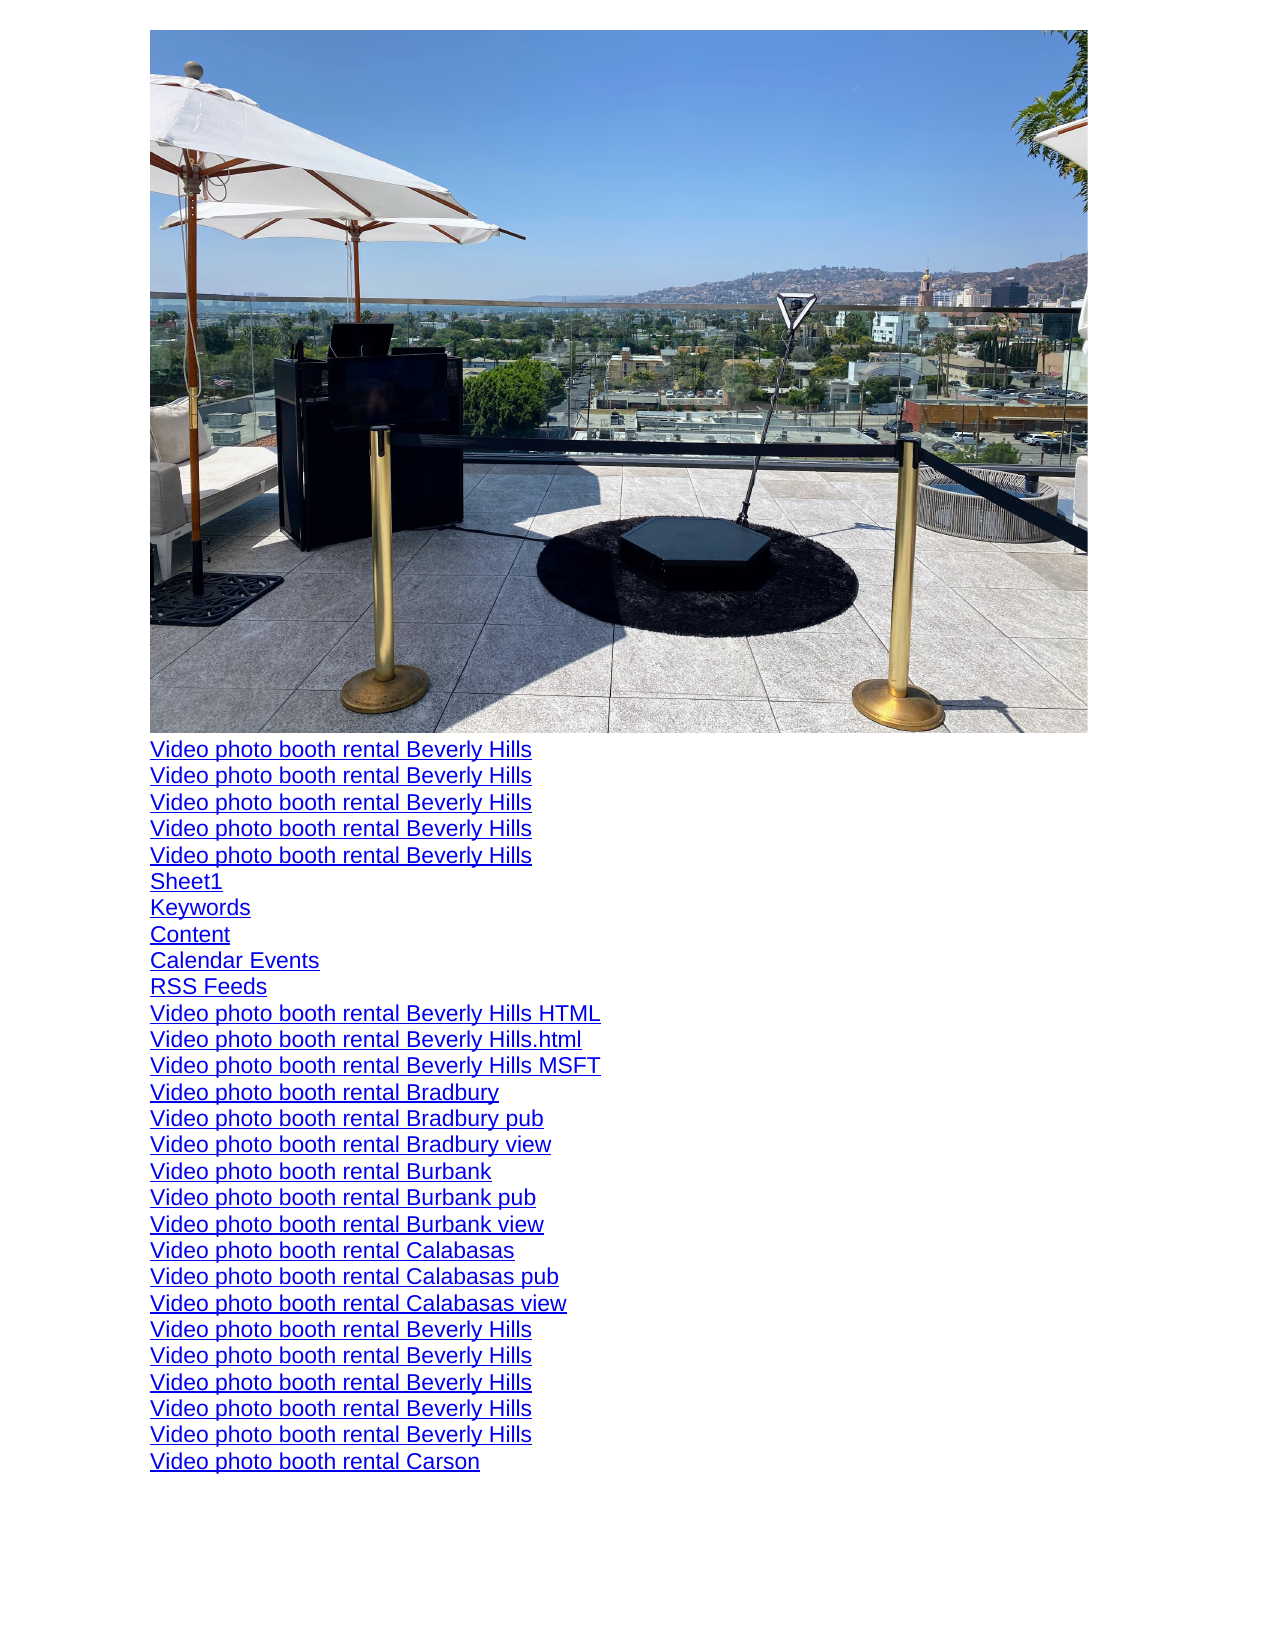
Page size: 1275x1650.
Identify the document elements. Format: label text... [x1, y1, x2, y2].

text Video photo booth rental Beverly Hills [150, 1421, 1125, 1448]
text Video photo booth rental Beverly Hills.html [150, 1026, 1125, 1052]
text Video photo booth rental Beverly Hills [150, 1395, 1125, 1421]
text Video photo booth rental Burbank pub [150, 1184, 1125, 1211]
text Video photo booth rental Beverly Hills [150, 789, 1125, 815]
text Video photo booth rental Beverly Hills [150, 1316, 1125, 1342]
text Video photo booth rental Beverly Hills HTML [150, 1000, 1125, 1026]
text Keywords [150, 894, 1125, 921]
text Video photo booth rental Beverly Hills [150, 815, 1125, 842]
text Video photo booth rental Calabasas pub [150, 1263, 1125, 1289]
text Video photo booth rental Calabasas [150, 1237, 1125, 1263]
text Video photo booth rental Carson [150, 1448, 1125, 1474]
text Video photo booth rental Bradbury pub [150, 1105, 1125, 1131]
text Video photo booth rental Bradbury [150, 1079, 1125, 1105]
text Video photo booth rental Beverly Hills [150, 736, 1125, 762]
picture [150, 30, 1088, 733]
text Video photo booth rental Beverly Hills [150, 1369, 1125, 1395]
text Video photo booth rental Beverly Hills [150, 1342, 1125, 1369]
text RSS Feeds [150, 973, 1125, 1000]
text Sheet1 [150, 868, 1125, 894]
text Video photo booth rental Burbank [150, 1158, 1125, 1184]
text Video photo booth rental Beverly Hills [150, 762, 1125, 789]
text Video photo booth rental Calabasas view [150, 1289, 1125, 1316]
text Video photo booth rental Beverly Hills MSFT [150, 1052, 1125, 1079]
text Calendar Events [150, 947, 1125, 973]
text Video photo booth rental Beverly Hills [150, 842, 1125, 868]
text Video photo booth rental Bradbury view [150, 1131, 1125, 1158]
text Video photo booth rental Burbank view [150, 1211, 1125, 1237]
text Content [150, 921, 1125, 947]
